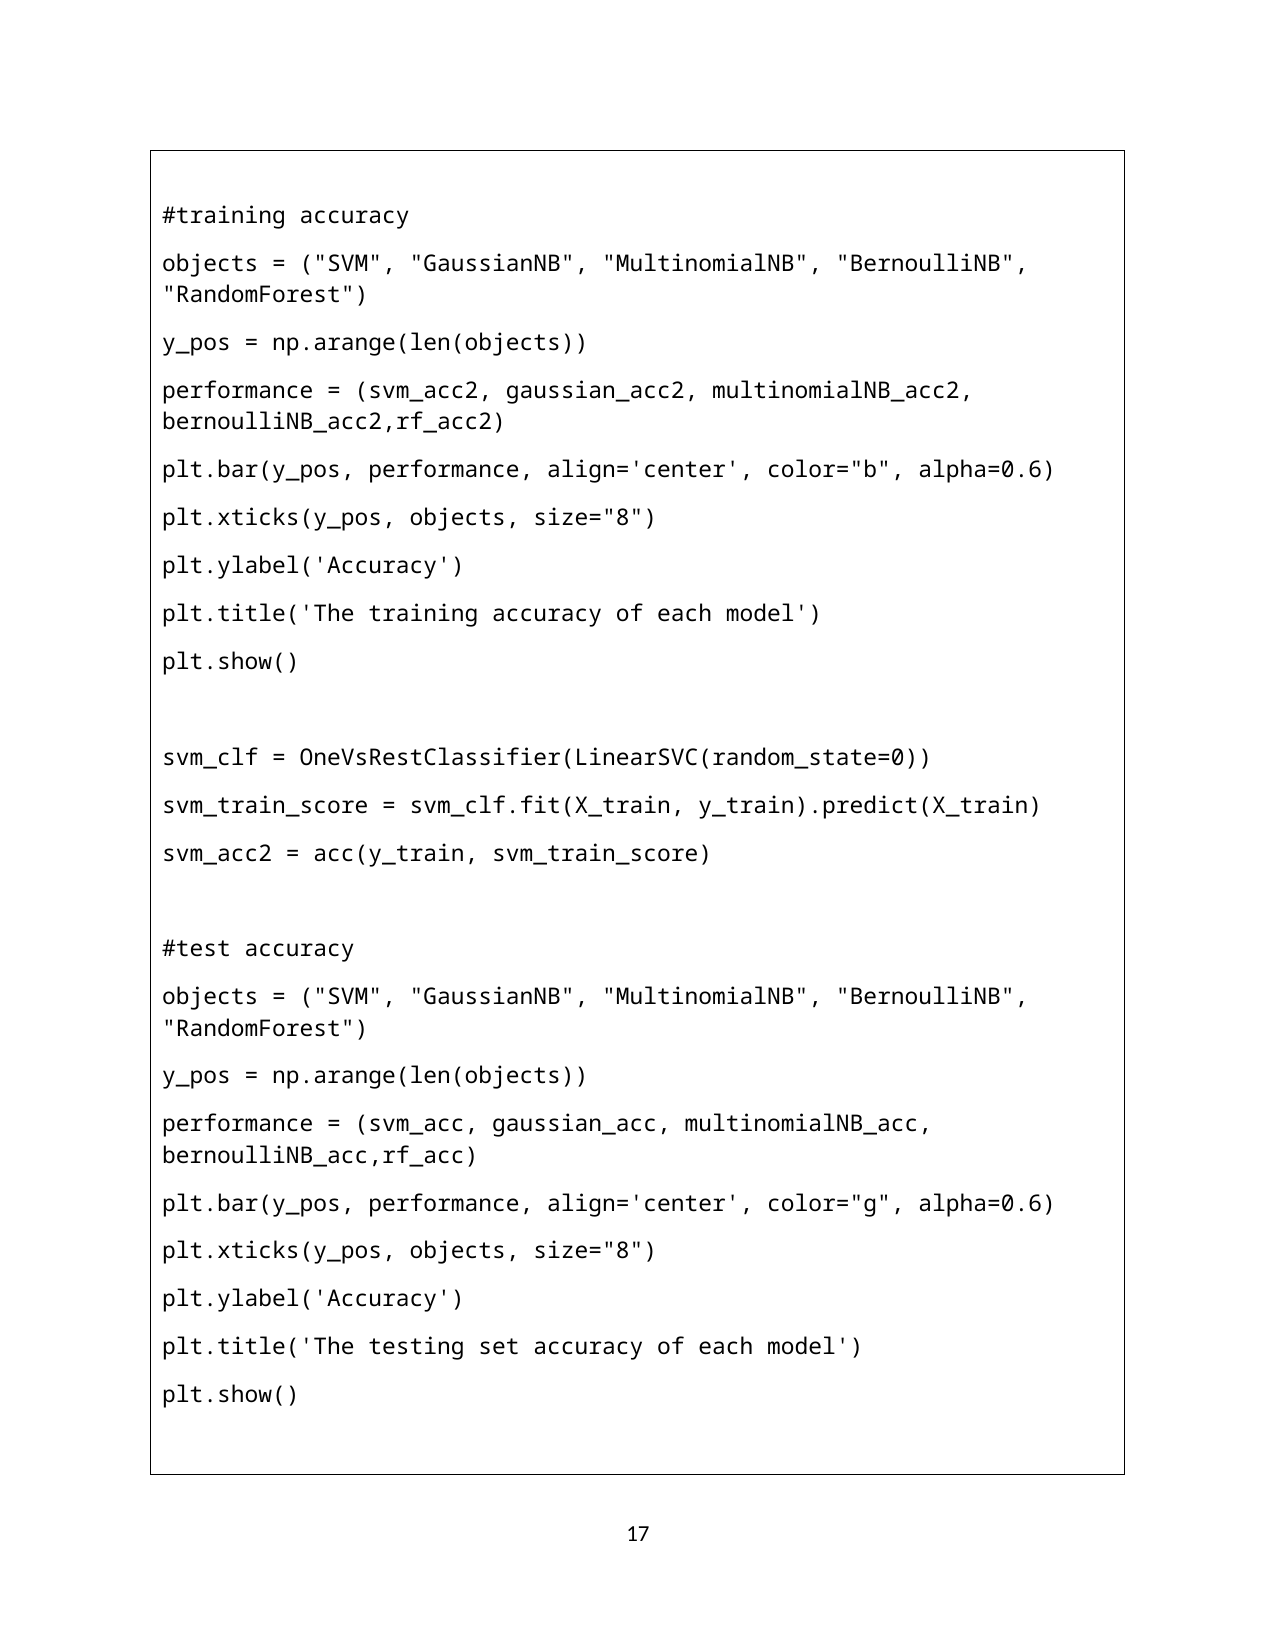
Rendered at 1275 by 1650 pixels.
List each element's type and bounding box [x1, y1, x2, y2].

table_header [151, 151, 1124, 1474]
